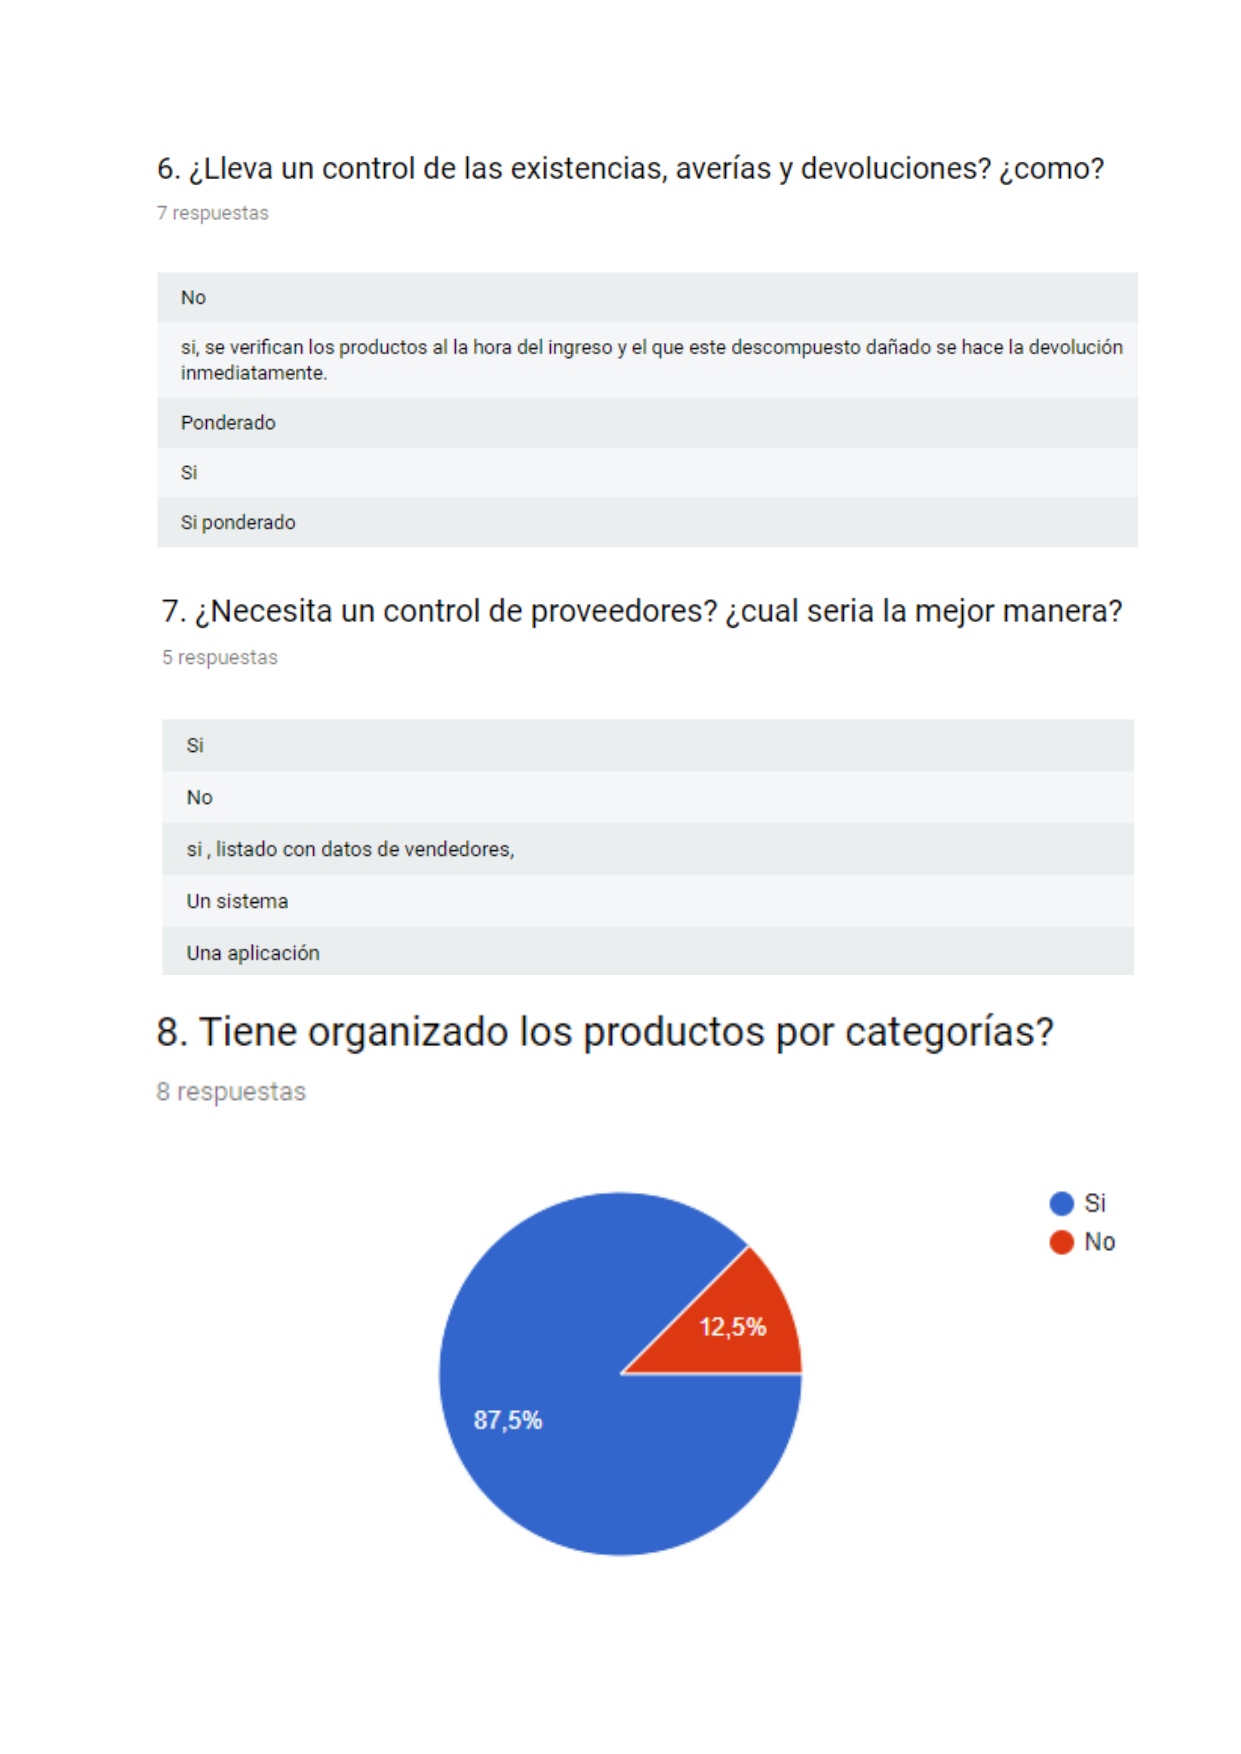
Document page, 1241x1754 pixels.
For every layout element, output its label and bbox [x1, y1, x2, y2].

picture [150, 150, 1139, 553]
picture [150, 1008, 1126, 1566]
picture [150, 586, 1134, 975]
